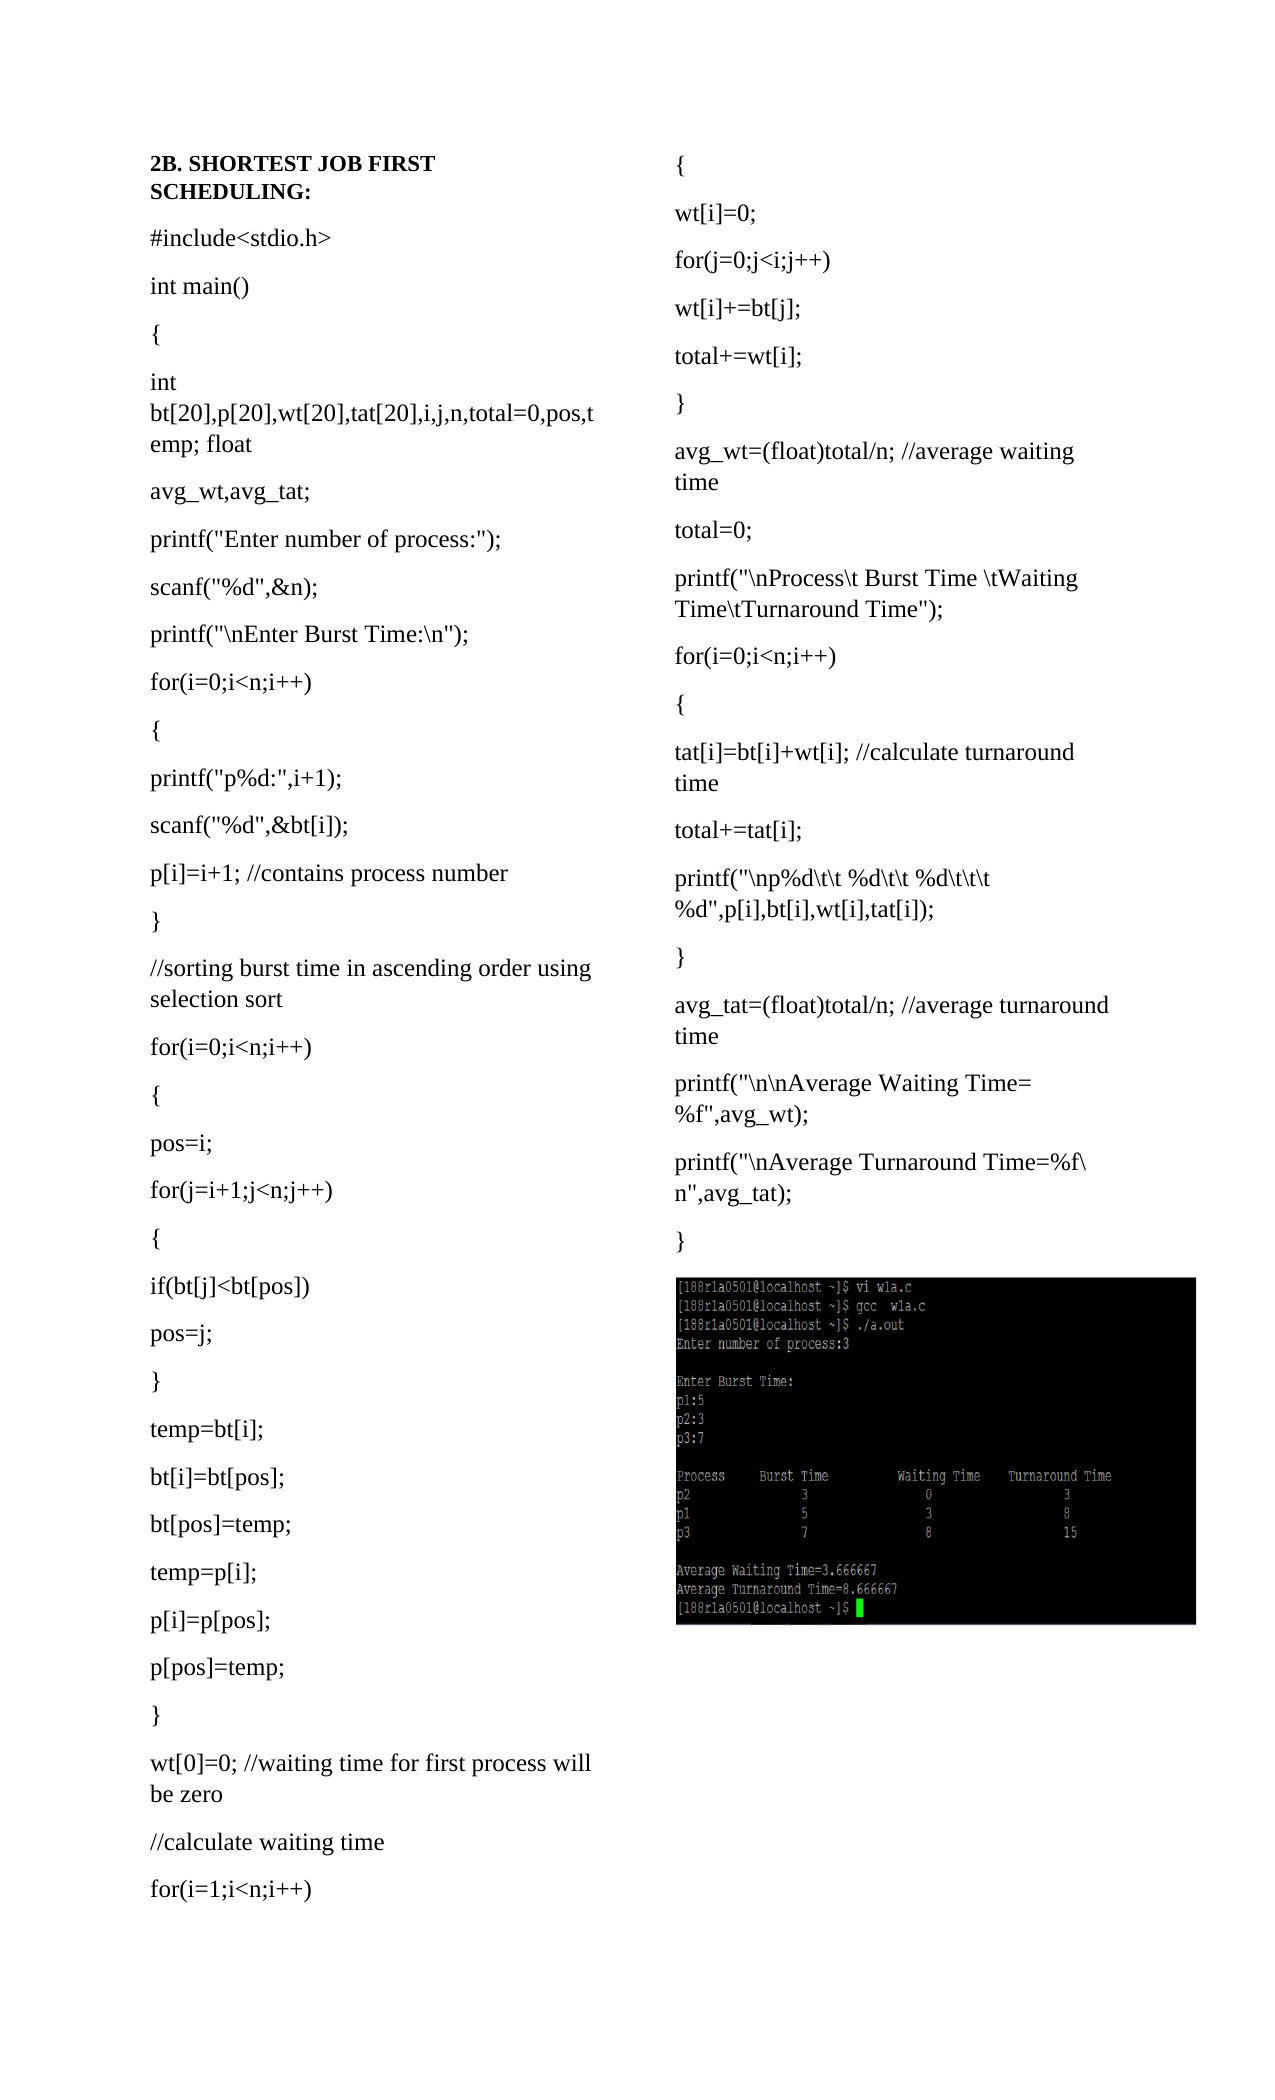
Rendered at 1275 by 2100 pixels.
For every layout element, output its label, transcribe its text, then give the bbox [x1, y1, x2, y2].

text scanf("%d",&bt[i]); [150, 810, 601, 839]
text for(j=0;j<i;j++) [674, 245, 1125, 274]
text bt[i]=bt[pos]; [150, 1462, 601, 1490]
text { [150, 1223, 601, 1252]
text for(i=0;i<n;i++) [150, 1032, 601, 1061]
text } [150, 1700, 601, 1729]
text printf("\nEnter Burst Time:\n"); [150, 619, 601, 648]
text { [150, 715, 601, 744]
text avg_wt,avg_tat; [150, 476, 601, 505]
text int bt[20],p[20],wt[20],tat[20],i,j,n,total=0,pos,temp; float [150, 367, 601, 457]
text avg_tat=(float)total/n; //average turnaround time [674, 990, 1125, 1049]
text total+=wt[i]; [674, 341, 1125, 369]
text total=0; [674, 515, 1125, 544]
text printf("\n\nAverage Waiting Time=%f",avg_wt); [674, 1068, 1125, 1128]
text 2B. SHORTEST JOB FIRST SCHEDULING: [150, 150, 601, 205]
text wt[i]+=bt[j]; [674, 293, 1125, 322]
picture [674, 1273, 1197, 1630]
text p[i]=i+1; //contains process number [150, 858, 601, 887]
text avg_wt=(float)total/n; //average waiting time [674, 436, 1125, 496]
text //sorting burst time in ascending order using selection sort [150, 953, 601, 1013]
text p[i]=p[pos]; [150, 1605, 601, 1633]
text { [150, 1080, 601, 1109]
text //calculate waiting time [150, 1827, 601, 1855]
text printf("\np%d\t\t %d\t\t %d\t\t\t%d",p[i],bt[i],wt[i],tat[i]); [674, 863, 1125, 923]
text } [674, 1226, 1125, 1255]
text wt[i]=0; [674, 198, 1125, 226]
text printf("\nProcess\t Burst Time \tWaiting Time\tTurnaround Time"); [674, 563, 1125, 622]
text { [150, 319, 601, 348]
text pos=j; [150, 1318, 601, 1347]
text if(bt[j]<bt[pos]) [150, 1271, 601, 1299]
text p[pos]=temp; [150, 1652, 601, 1681]
text printf("p%d:",i+1); [150, 763, 601, 791]
text int main() [150, 271, 601, 300]
text wt[0]=0; //waiting time for first process will be zero [150, 1748, 601, 1808]
text pos=i; [150, 1128, 601, 1156]
text } [674, 942, 1125, 971]
text { [674, 150, 1125, 179]
text { [674, 689, 1125, 718]
text printf("Enter number of process:"); [150, 524, 601, 553]
text total+=tat[i]; [674, 816, 1125, 844]
text for(j=i+1;j<n;j++) [150, 1175, 601, 1204]
text for(i=1;i<n;i++) [150, 1874, 601, 1903]
text bt[pos]=temp; [150, 1509, 601, 1538]
text for(i=0;i<n;i++) [674, 641, 1125, 670]
text } [150, 906, 601, 934]
text } [674, 388, 1125, 417]
text } [150, 1366, 601, 1395]
text scanf("%d",&n); [150, 572, 601, 601]
text tat[i]=bt[i]+wt[i]; //calculate turnaround time [674, 737, 1125, 797]
text temp=p[i]; [150, 1557, 601, 1586]
text temp=bt[i]; [150, 1414, 601, 1443]
text #include<stdio.h> [150, 223, 601, 252]
text printf("\nAverage Turnaround Time=%f\n",avg_tat); [674, 1147, 1125, 1207]
text for(i=0;i<n;i++) [150, 667, 601, 696]
